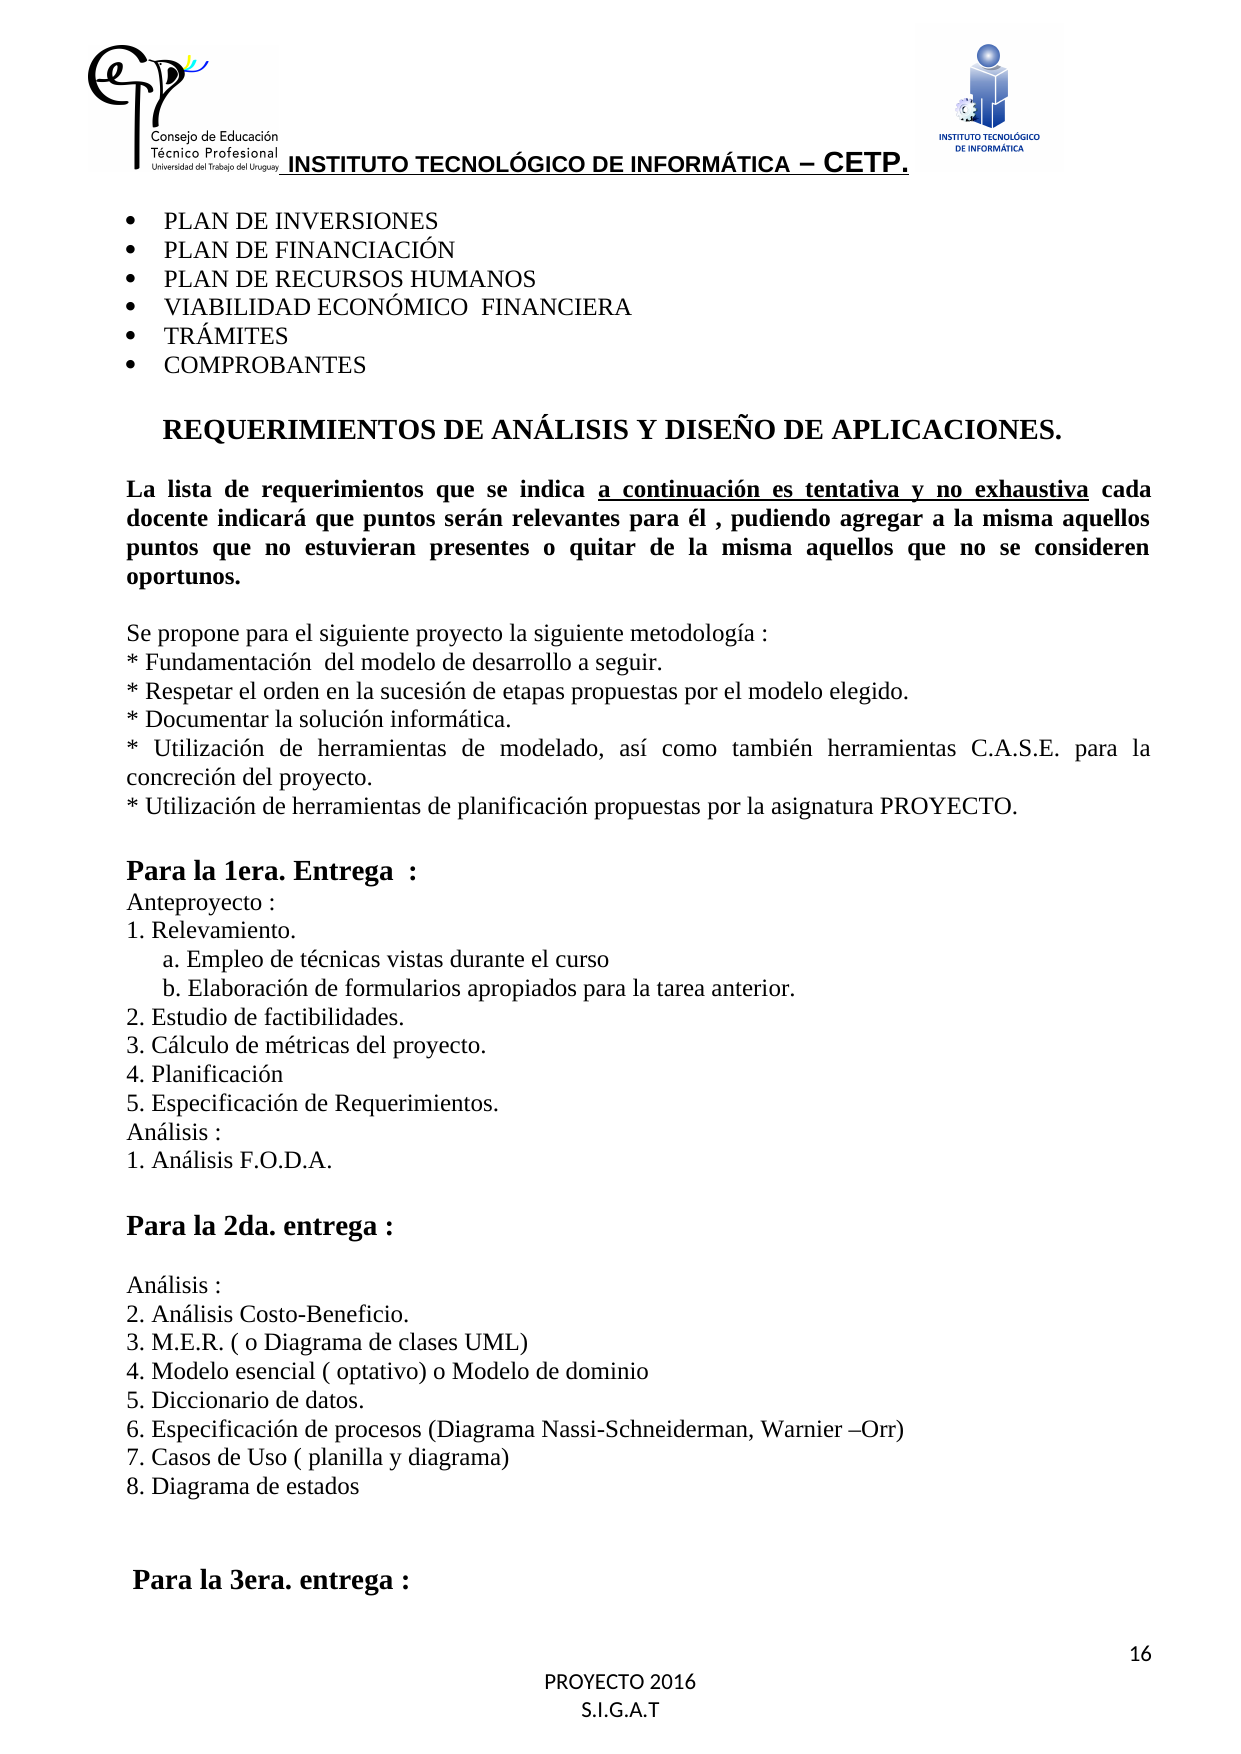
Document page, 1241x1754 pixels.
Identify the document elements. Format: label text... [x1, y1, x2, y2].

text * Fundamentación del modelo de desarrollo a seguir. [126, 647, 1152, 676]
text Para la 3era. entrega : [89, 1562, 1152, 1596]
list TRÁMITES [126, 321, 1152, 350]
text 8. Diagrama de estados [126, 1471, 1152, 1500]
text Análisis : [126, 1270, 1152, 1299]
text Anteproyecto : [126, 887, 1152, 915]
text 2. Análisis Costo-Beneficio. [126, 1299, 1152, 1327]
text 4. Planificación [126, 1059, 1152, 1088]
text 1. Relevamiento. [126, 915, 1152, 944]
text 5. Especificación de Requerimientos. [126, 1088, 1152, 1117]
text 2. Estudio de factibilidades. [126, 1002, 1152, 1030]
text Se propone para el siguiente proyecto la siguiente metodología : [126, 618, 1152, 647]
picture [88, 45, 279, 172]
text 1. Análisis F.O.D.A. [126, 1145, 1152, 1174]
text 6. Especificación de procesos (Diagrama Nassi-Schneiderman, Warnier –Orr) [126, 1414, 1152, 1442]
text La lista de requerimientos que se indica a continuación es tentativa y no exhaustiva cada docente indicará que puntos serán relevantes para él , pudiendo agregar a la misma aquellos puntos que no estuvieran presentes o quitar de la misma aquellos que no se consideren oportunos. [126, 474, 1152, 589]
text 4. Modelo esencial ( optativo) o Modelo de dominio [126, 1356, 1152, 1385]
text * Utilización de herramientas de modelado, así como también herramientas C.A.S.E. para la concreción del proyecto. [126, 733, 1152, 791]
text 7. Casos de Uso ( planilla y diagrama) [126, 1442, 1152, 1471]
list PLAN DE RECURSOS HUMANOS [126, 264, 1152, 292]
list PLAN DE INVERSIONES [126, 206, 1152, 235]
list VIABILIDAD ECONÓMICO FINANCIERA [126, 292, 1152, 321]
text Análisis : [126, 1117, 1152, 1145]
text Requerimientos DE ANÁLISIS Y DISEÑO DE APLICACIONES. [162, 412, 1152, 446]
text 5. Diccionario de datos. [126, 1385, 1152, 1414]
text 3. Cálculo de métricas del proyecto. [126, 1030, 1152, 1059]
text .E.R. ( o Diagrama de clases UML) [126, 1327, 1152, 1356]
text Para la 1era. Entrega : [126, 853, 1152, 887]
text * Utilización de herramientas de planificación propuestas por la asignatura PROYECTO. [126, 791, 1152, 819]
text * Documentar la solución informática. [126, 704, 1152, 733]
list COMPROBANTES [126, 350, 1152, 379]
text * Respetar el orden en la sucesión de etapas propuestas por el modelo elegido. [126, 676, 1152, 704]
list PLAN DE FINANCIACIÓN [126, 235, 1152, 264]
text Para la 2da. entrega : [126, 1208, 1152, 1241]
text b. Elaboración de formularios apropiados para la tarea anterior. [162, 973, 1152, 1002]
picture [915, 23, 1064, 172]
text a. Empleo de técnicas vistas durante el curso [162, 944, 1152, 973]
